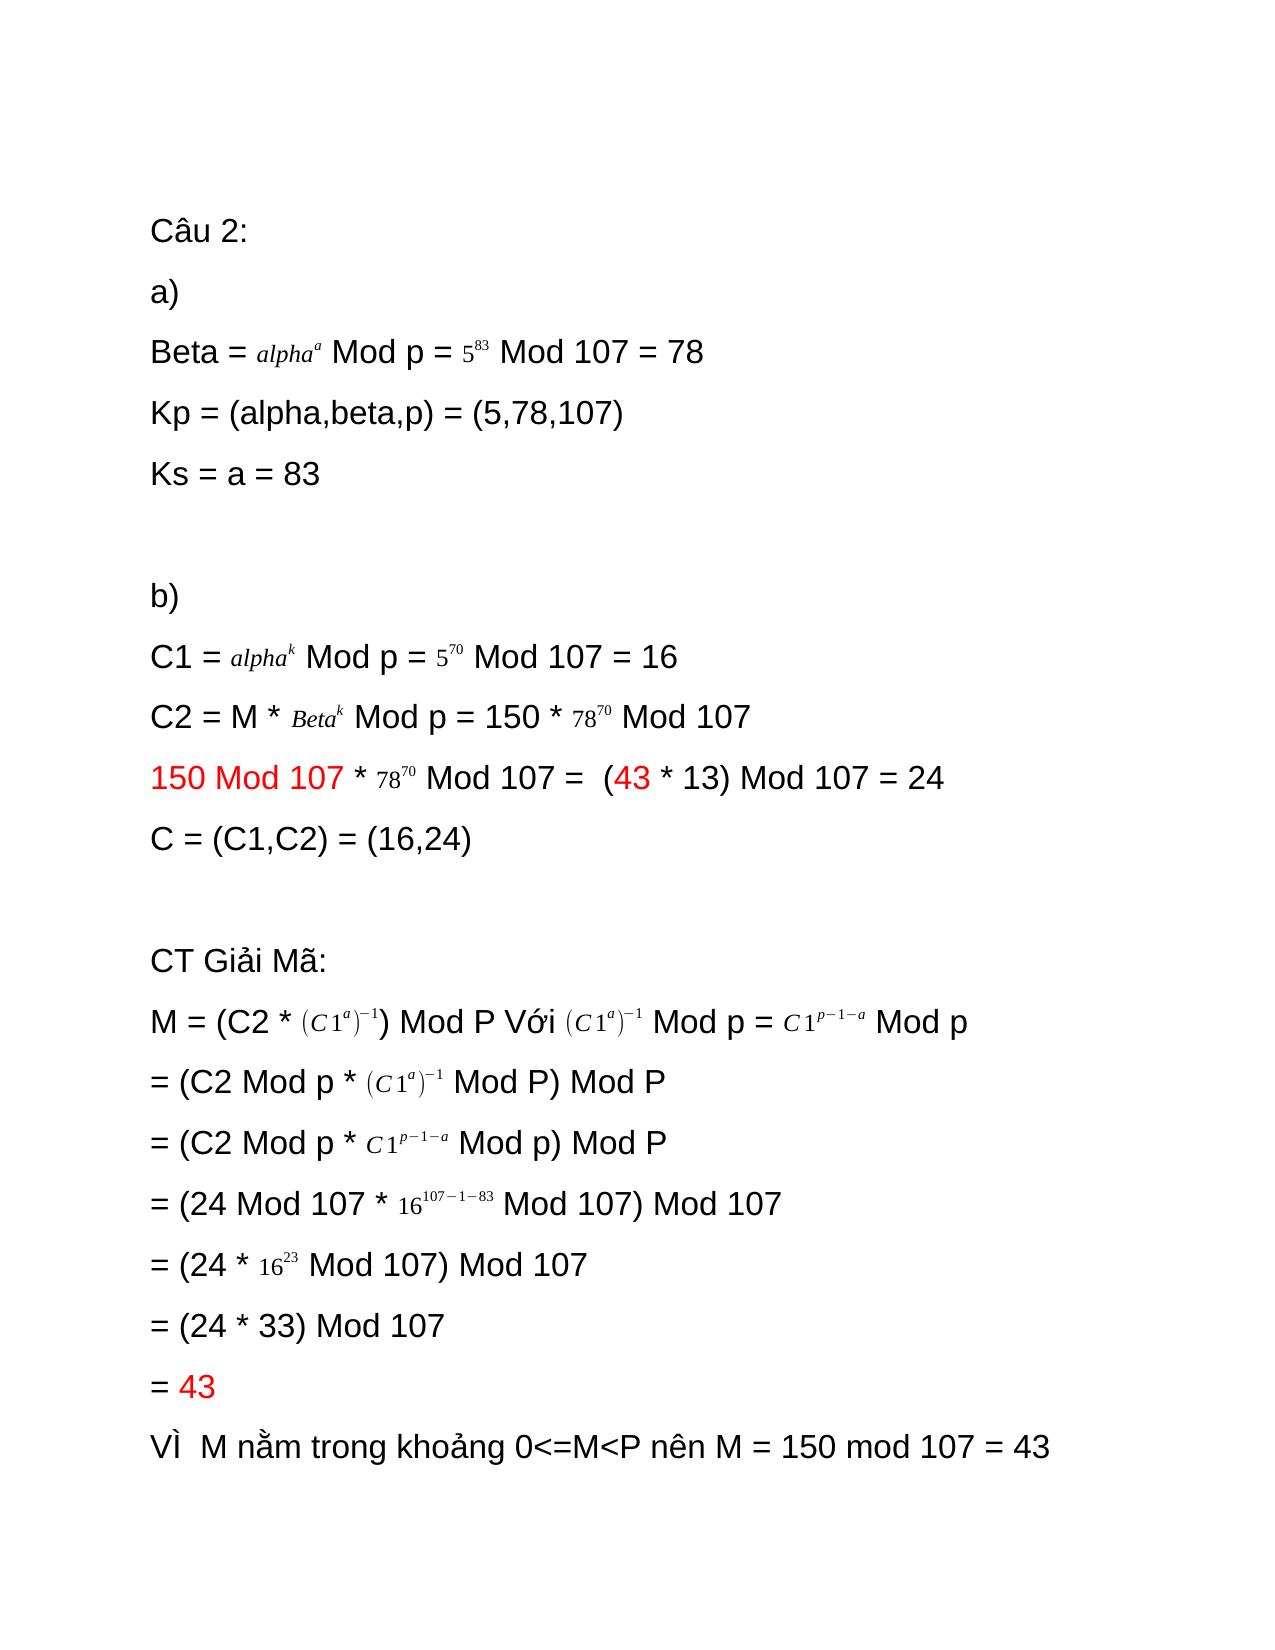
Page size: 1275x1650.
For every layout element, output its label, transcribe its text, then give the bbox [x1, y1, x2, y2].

text Câu 2: [150, 211, 1125, 249]
text b) [150, 576, 1125, 614]
text 150 Mod 107 * Mod 107 = (43 * 13) Mod 107 = 24 [150, 758, 1125, 797]
text M = (C2 * ) Mod P Với Mod p = Mod p [150, 1002, 1125, 1040]
text = (24 * 33) Mod 107 [150, 1306, 1125, 1344]
text a) [150, 272, 1125, 310]
text CT Giải Mã: [150, 941, 1125, 979]
text = 43 [150, 1367, 1125, 1405]
text C2 = M * Mod p = 150 * Mod 107 [150, 697, 1125, 736]
text = (24 * Mod 107) Mod 107 [150, 1245, 1125, 1283]
text Kp = (alpha,beta,p) = (5,78,107) [150, 393, 1125, 432]
text Ks = a = 83 [150, 454, 1125, 493]
text Beta = Mod p = Mod 107 = 78 [150, 332, 1125, 371]
text C = (C1,C2) = (16,24) [150, 819, 1125, 858]
text = (24 Mod 107 * Mod 107) Mod 107 [150, 1184, 1125, 1223]
text = (C2 Mod p * Mod P) Mod P [150, 1062, 1125, 1101]
text = (C2 Mod p * Mod p) Mod P [150, 1123, 1125, 1162]
text C1 = Mod p = Mod 107 = 16 [150, 637, 1125, 675]
text VÌ M nằm trong khoảng 0<=M<P nên M = 150 mod 107 = 43 [150, 1427, 1125, 1466]
